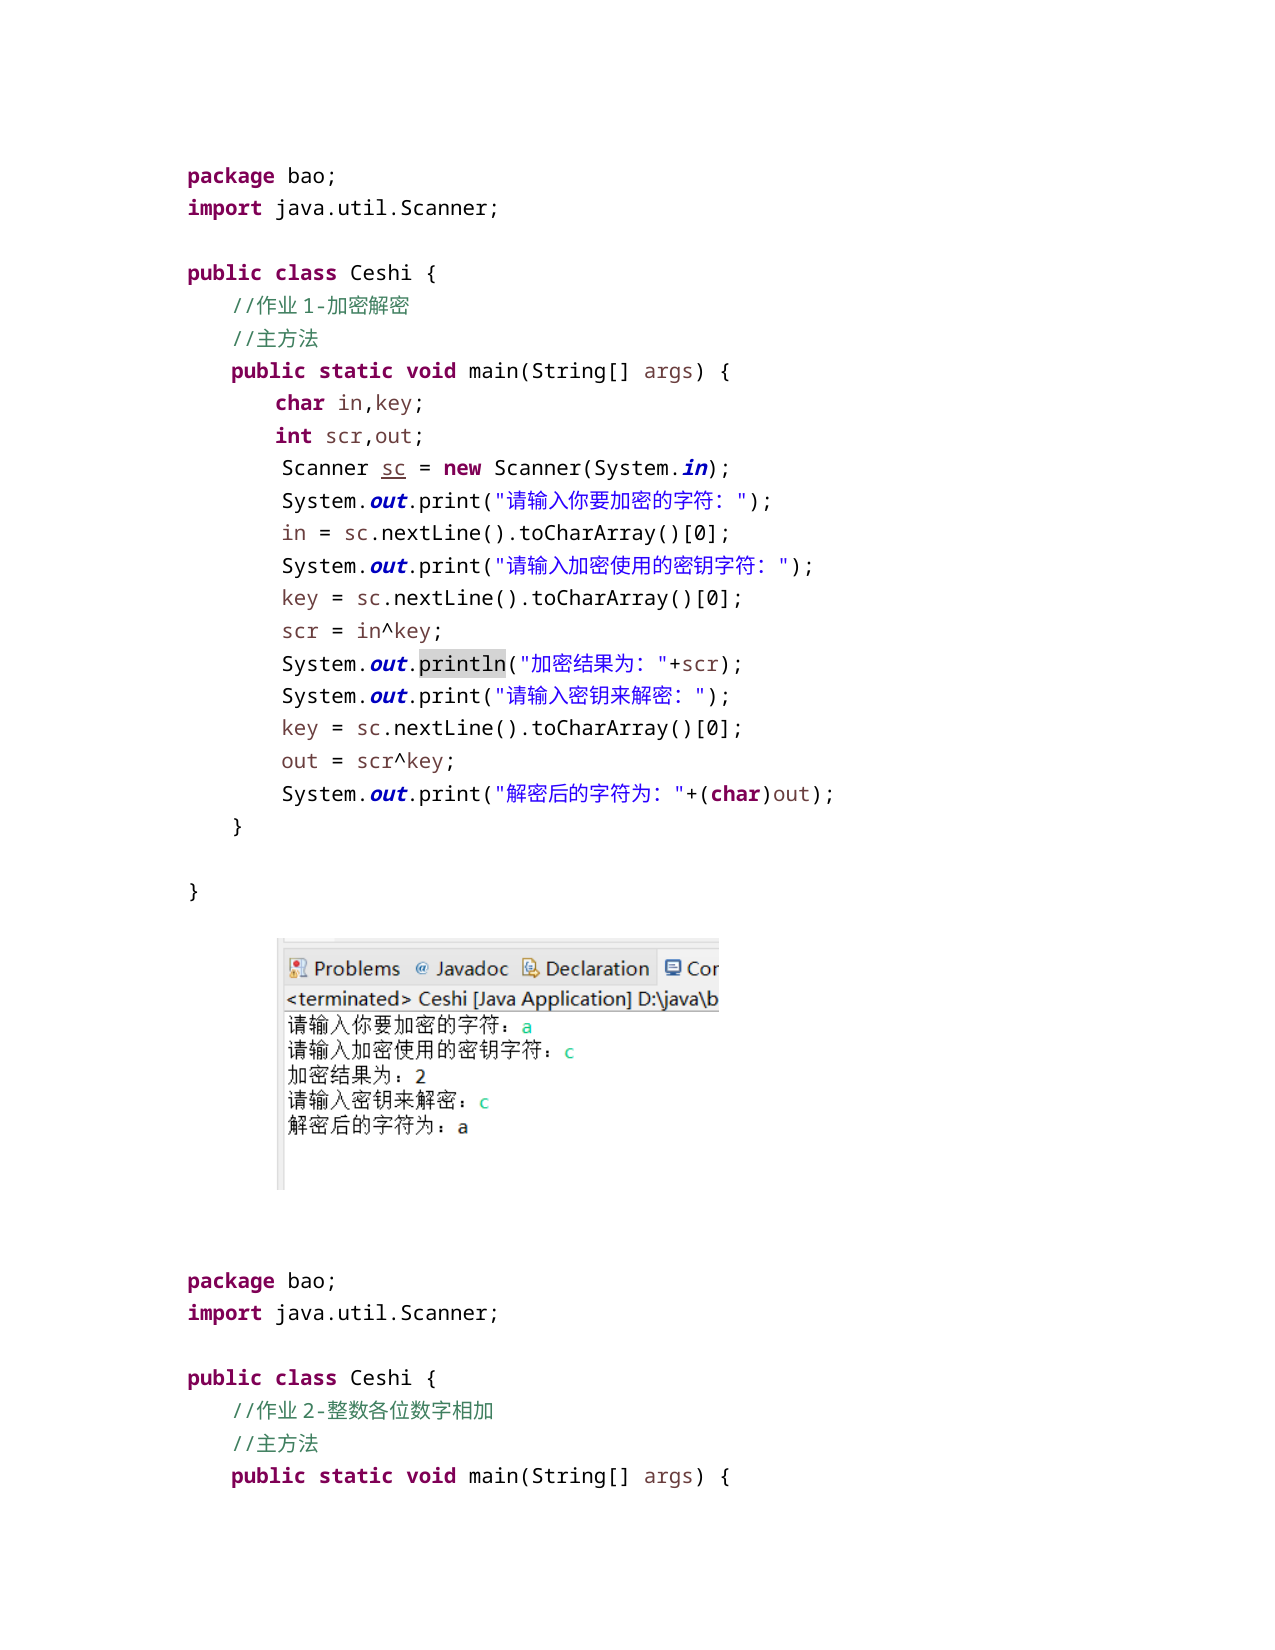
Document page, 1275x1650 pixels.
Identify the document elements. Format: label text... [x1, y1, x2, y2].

text //作业1-加密解密 [187, 289, 1087, 321]
text package bao; [187, 1264, 1087, 1296]
text in = sc.nextLine().toCharArray()[0]; [187, 516, 1087, 549]
text key = sc.nextLine().toCharArray()[0]; [187, 711, 1087, 744]
text //作业2-整数各位数字相加 [187, 1394, 1087, 1426]
text System.out.print("请输入加密使用的密钥字符："); [187, 549, 1087, 581]
text System.out.println("加密结果为："+scr); [187, 646, 1087, 679]
text public static void main(String[] args) { [187, 354, 1087, 386]
text } [187, 874, 1087, 906]
text System.out.print("请输入密钥来解密："); [187, 679, 1087, 711]
text //主方法 [187, 321, 1087, 354]
text key = sc.nextLine().toCharArray()[0]; [187, 581, 1087, 614]
text import java.util.Scanner; [187, 191, 1087, 224]
text public class Ceshi { [187, 256, 1087, 289]
picture [187, 938, 719, 1190]
text } [187, 809, 1087, 841]
text Scanner sc = new Scanner(System.in); [187, 451, 1087, 484]
text //主方法 [187, 1426, 1087, 1459]
text char in,key; [187, 386, 1087, 419]
text out = scr^key; [187, 744, 1087, 776]
text int scr,out; [187, 419, 1087, 451]
text scr = in^key; [187, 614, 1087, 646]
text System.out.print("解密后的字符为："+(char)out); [187, 776, 1087, 809]
text System.out.print("请输入你要加密的字符："); [187, 484, 1087, 516]
text import java.util.Scanner; [187, 1296, 1087, 1329]
text public class Ceshi { [187, 1361, 1087, 1394]
text public static void main(String[] args) { [187, 1459, 1087, 1491]
text package bao; [187, 159, 1087, 191]
